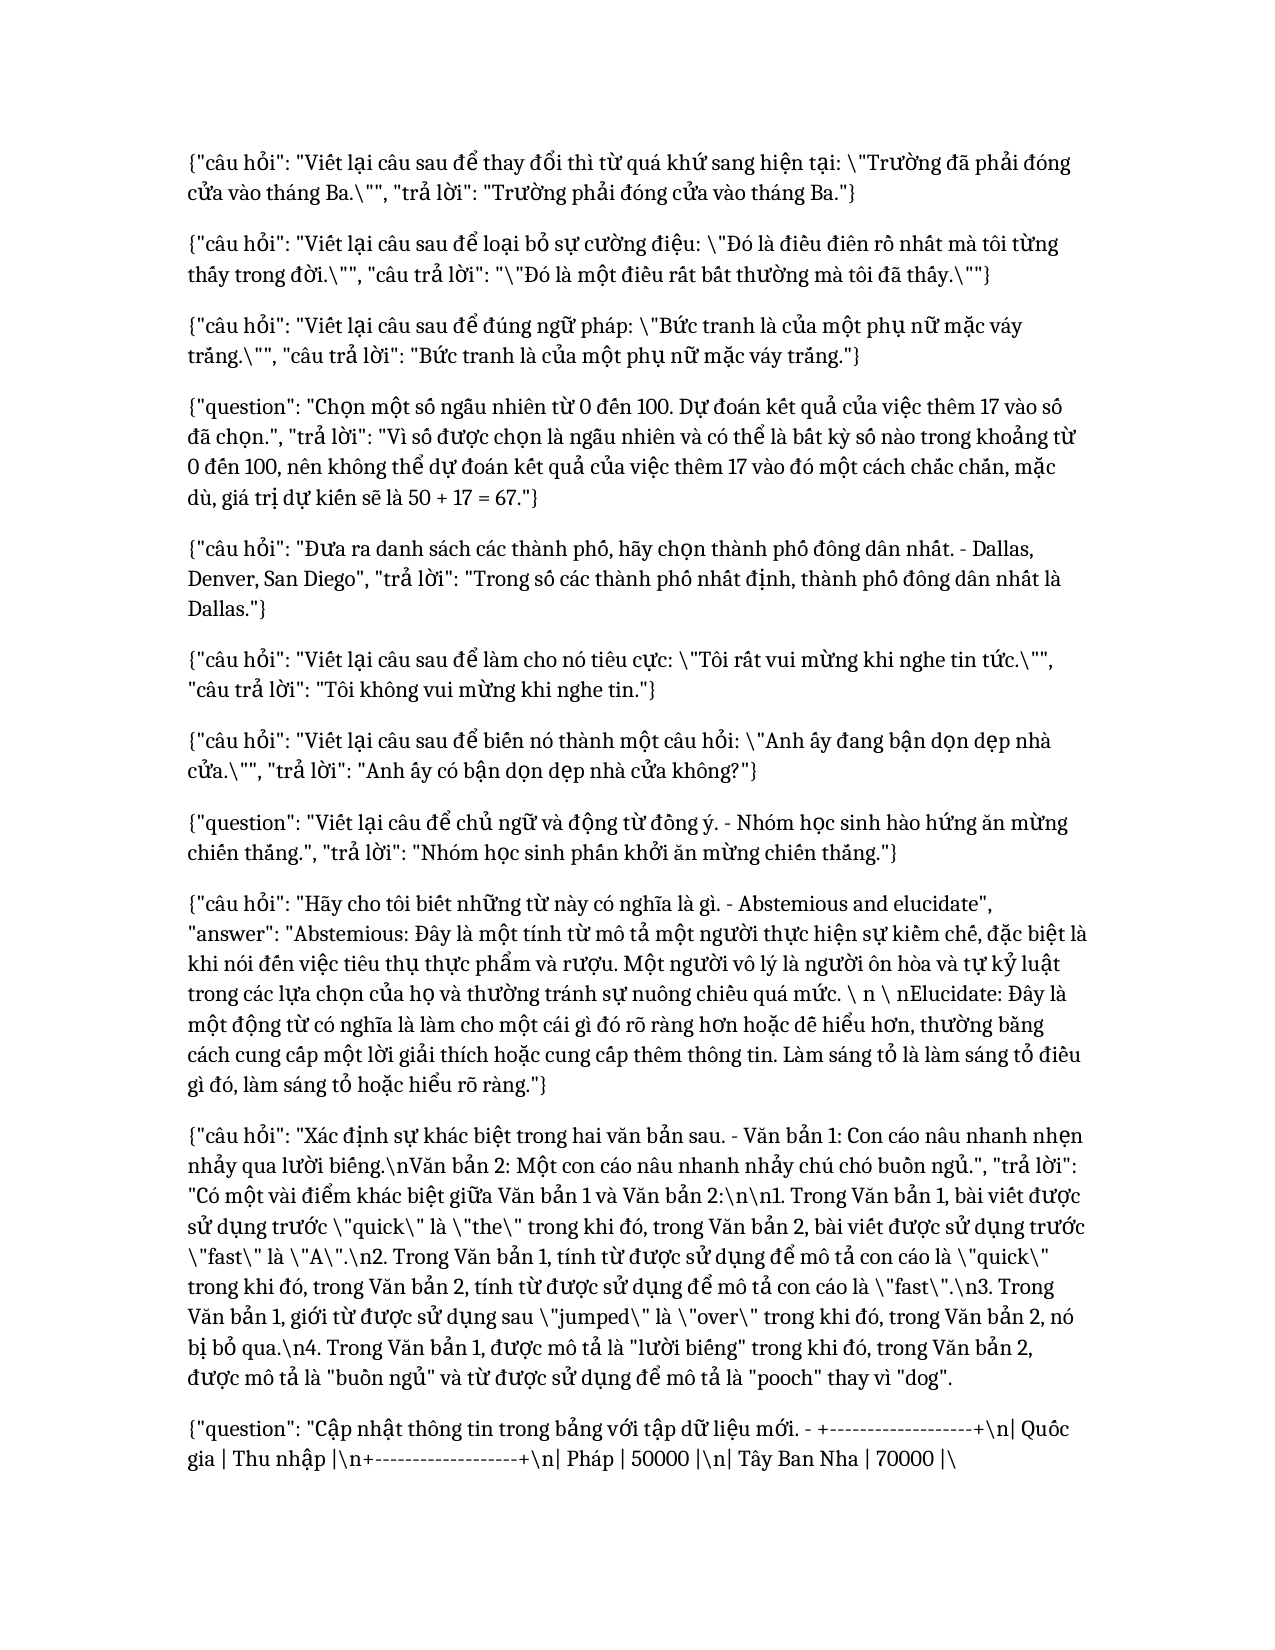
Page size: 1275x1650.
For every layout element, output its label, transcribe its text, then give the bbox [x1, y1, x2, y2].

text {"question": "Viết lại câu để chủ ngữ và động từ đồng ý. - Nhóm học sinh hào hứng ăn mừng chiến thắng.", "trả lời": "Nhóm học sinh phấn khởi ăn mừng chiến thắng."} [187, 809, 1087, 866]
text {"câu hỏi": "Xác định sự khác biệt trong hai văn bản sau. - Văn bản 1: Con cáo nâu nhanh nhẹn nhảy qua lười biếng.\nVăn bản 2: Một con cáo nâu nhanh nhảy chú chó buồn ngủ.", "trả lời": "Có một vài điểm khác biệt giữa Văn bản 1 và Văn bản 2:\n\n1. Trong Văn bản 1, bài viết được sử dụng trước \"quick\" là \"the\" trong khi đó, trong Văn bản 2, bài viết được sử dụng trước \"fast\" là \"A\".\n2. Trong Văn bản 1, tính từ được sử dụng để mô tả con cáo là \"quick\" trong khi đó, trong Văn bản 2, tính từ được sử dụng để mô tả con cáo là \"fast\".\n3. Trong Văn bản 1, giới từ được sử dụng sau \"jumped\" là \"over\" trong khi đó, trong Văn bản 2, nó bị bỏ qua.\n4. Trong Văn bản 1, được mô tả là "lười biếng" trong khi đó, trong Văn bản 2, được mô tả là "buồn ngủ" và từ được sử dụng để mô tả là "pooch" thay vì "dog". [187, 1123, 1087, 1391]
text {"câu hỏi": "Viết lại câu sau để loại bỏ sự cường điệu: \"Đó là điều điên rồ nhất mà tôi từng thấy trong đời.\"", "câu trả lời": "\"Đó là một điều rất bất thường mà tôi đã thấy.\""} [187, 231, 1087, 288]
text {"question": "Chọn một số ngẫu nhiên từ 0 đến 100. Dự đoán kết quả của việc thêm 17 vào số đã chọn.", "trả lời": "Vì số được chọn là ngẫu nhiên và có thể là bất kỳ số nào trong khoảng từ 0 đến 100, nên không thể dự đoán kết quả của việc thêm 17 vào đó một cách chắc chắn, mặc dù, giá trị dự kiến sẽ là 50 + 17 = 67."} [187, 394, 1087, 511]
text {"câu hỏi": "Viết lại câu sau để đúng ngữ pháp: \"Bức tranh là của một phụ nữ mặc váy trắng.\"", "câu trả lời": "Bức tranh là của một phụ nữ mặc váy trắng."} [187, 312, 1087, 369]
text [187, 1416, 1087, 1472]
text {"câu hỏi": "Hãy cho tôi biết những từ này có nghĩa là gì. - Abstemious and elucidate", "answer": "Abstemious: Đây là một tính từ mô tả một người thực hiện sự kiềm chế, đặc biệt là khi nói đến việc tiêu thụ thực phẩm và rượu. Một người vô lý là người ôn hòa và tự kỷ luật trong các lựa chọn của họ và thường tránh sự nuông chiều quá mức. \ n \ nElucidate: Đây là một động từ có nghĩa là làm cho một cái gì đó rõ ràng hơn hoặc dễ hiểu hơn, thường bằng cách cung cấp một lời giải thích hoặc cung cấp thêm thông tin. Làm sáng tỏ là làm sáng tỏ điều gì đó, làm sáng tỏ hoặc hiểu rõ ràng."} [187, 891, 1087, 1098]
text {"câu hỏi": "Viết lại câu sau để làm cho nó tiêu cực: \"Tôi rất vui mừng khi nghe tin tức.\"", "câu trả lời": "Tôi không vui mừng khi nghe tin."} [187, 647, 1087, 703]
text {"câu hỏi": "Đưa ra danh sách các thành phố, hãy chọn thành phố đông dân nhất. - Dallas, Denver, San Diego", "trả lời": "Trong số các thành phố nhất định, thành phố đông dân nhất là Dallas."} [187, 535, 1087, 622]
text {"câu hỏi": "Viết lại câu sau để biến nó thành một câu hỏi: \"Anh ấy đang bận dọn dẹp nhà cửa.\"", "trả lời": "Anh ấy có bận dọn dẹp nhà cửa không?"} [187, 728, 1087, 785]
text {"câu hỏi": "Viết lại câu sau để thay đổi thì từ quá khứ sang hiện tại: \"Trường đã phải đóng cửa vào tháng Ba.\"", "trả lời": "Trường phải đóng cửa vào tháng Ba."} [187, 150, 1087, 207]
